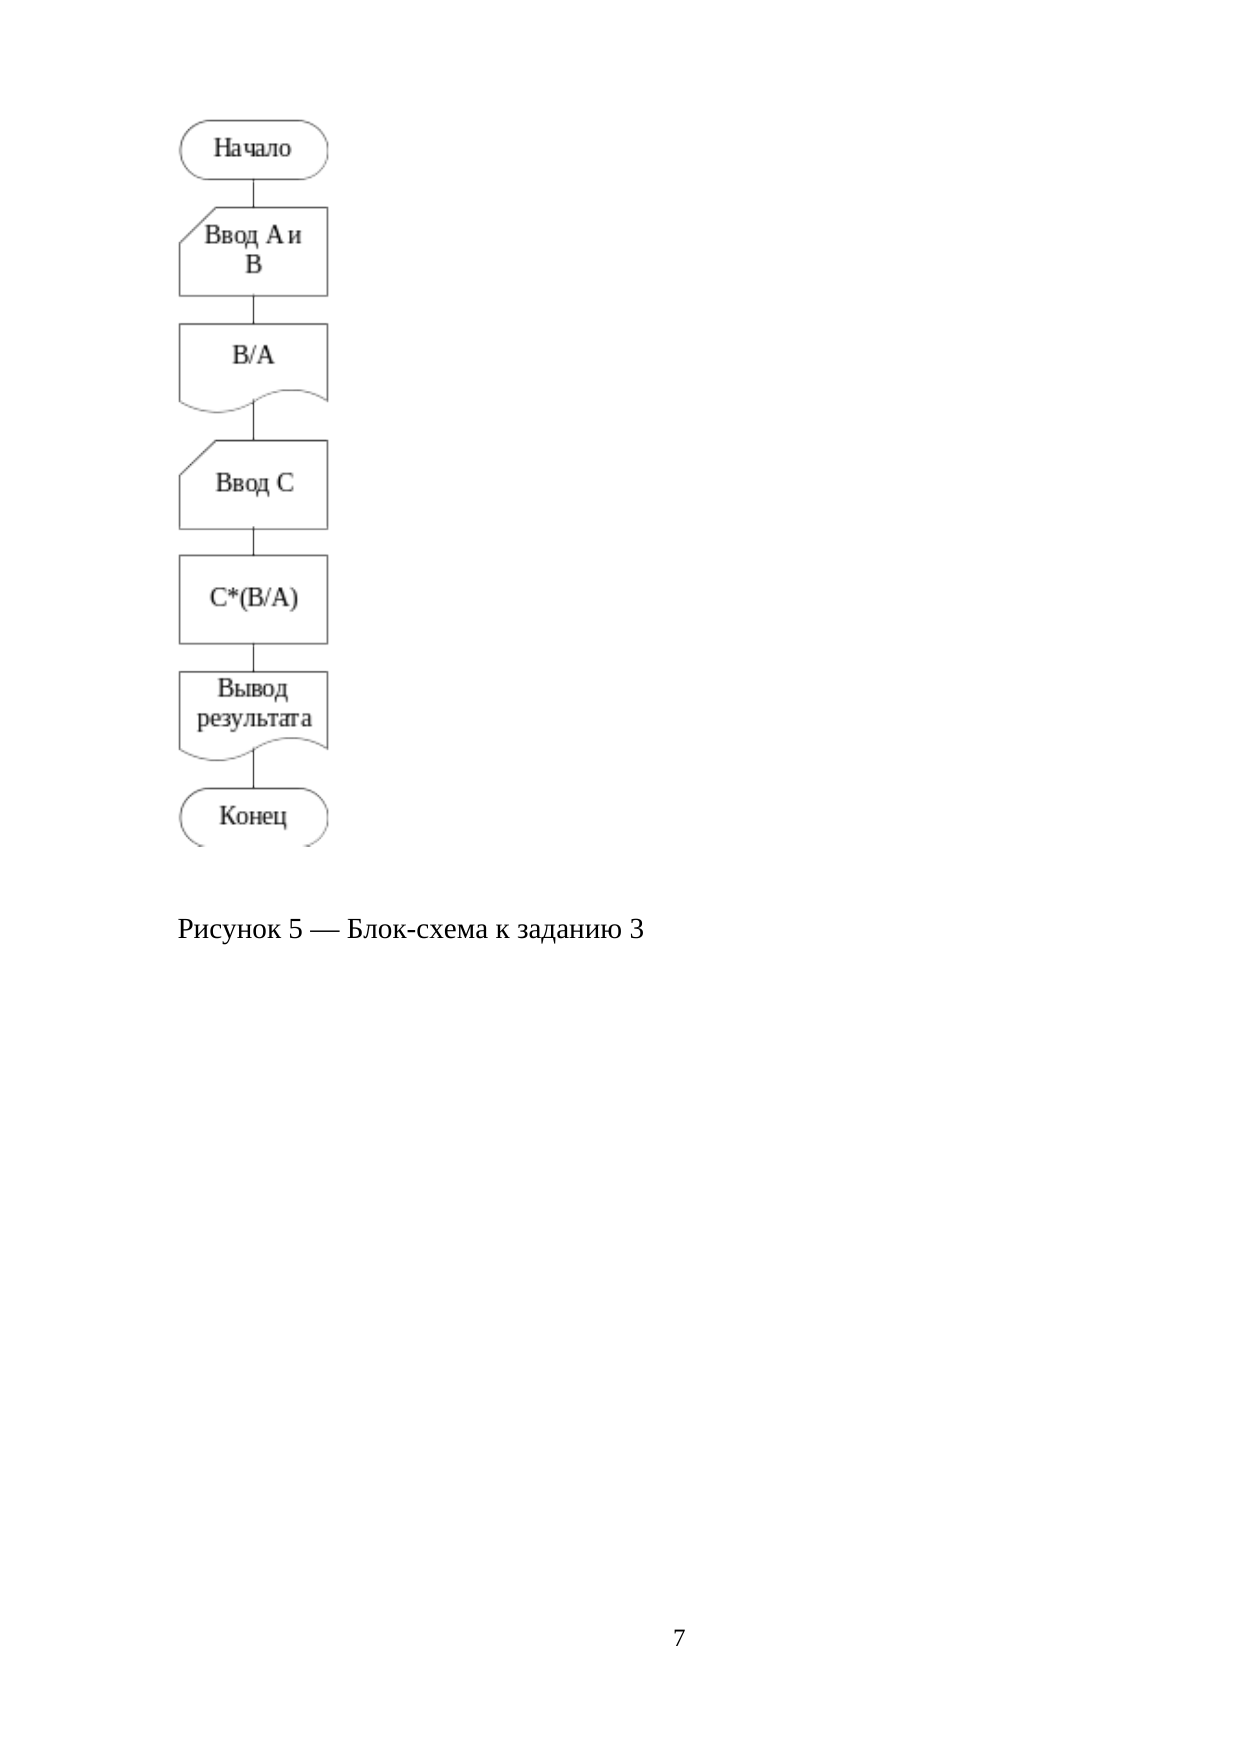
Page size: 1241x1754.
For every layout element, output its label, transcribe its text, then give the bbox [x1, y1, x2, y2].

text Рисунок 5 — Блок-схема к заданию 3 [177, 912, 1181, 945]
